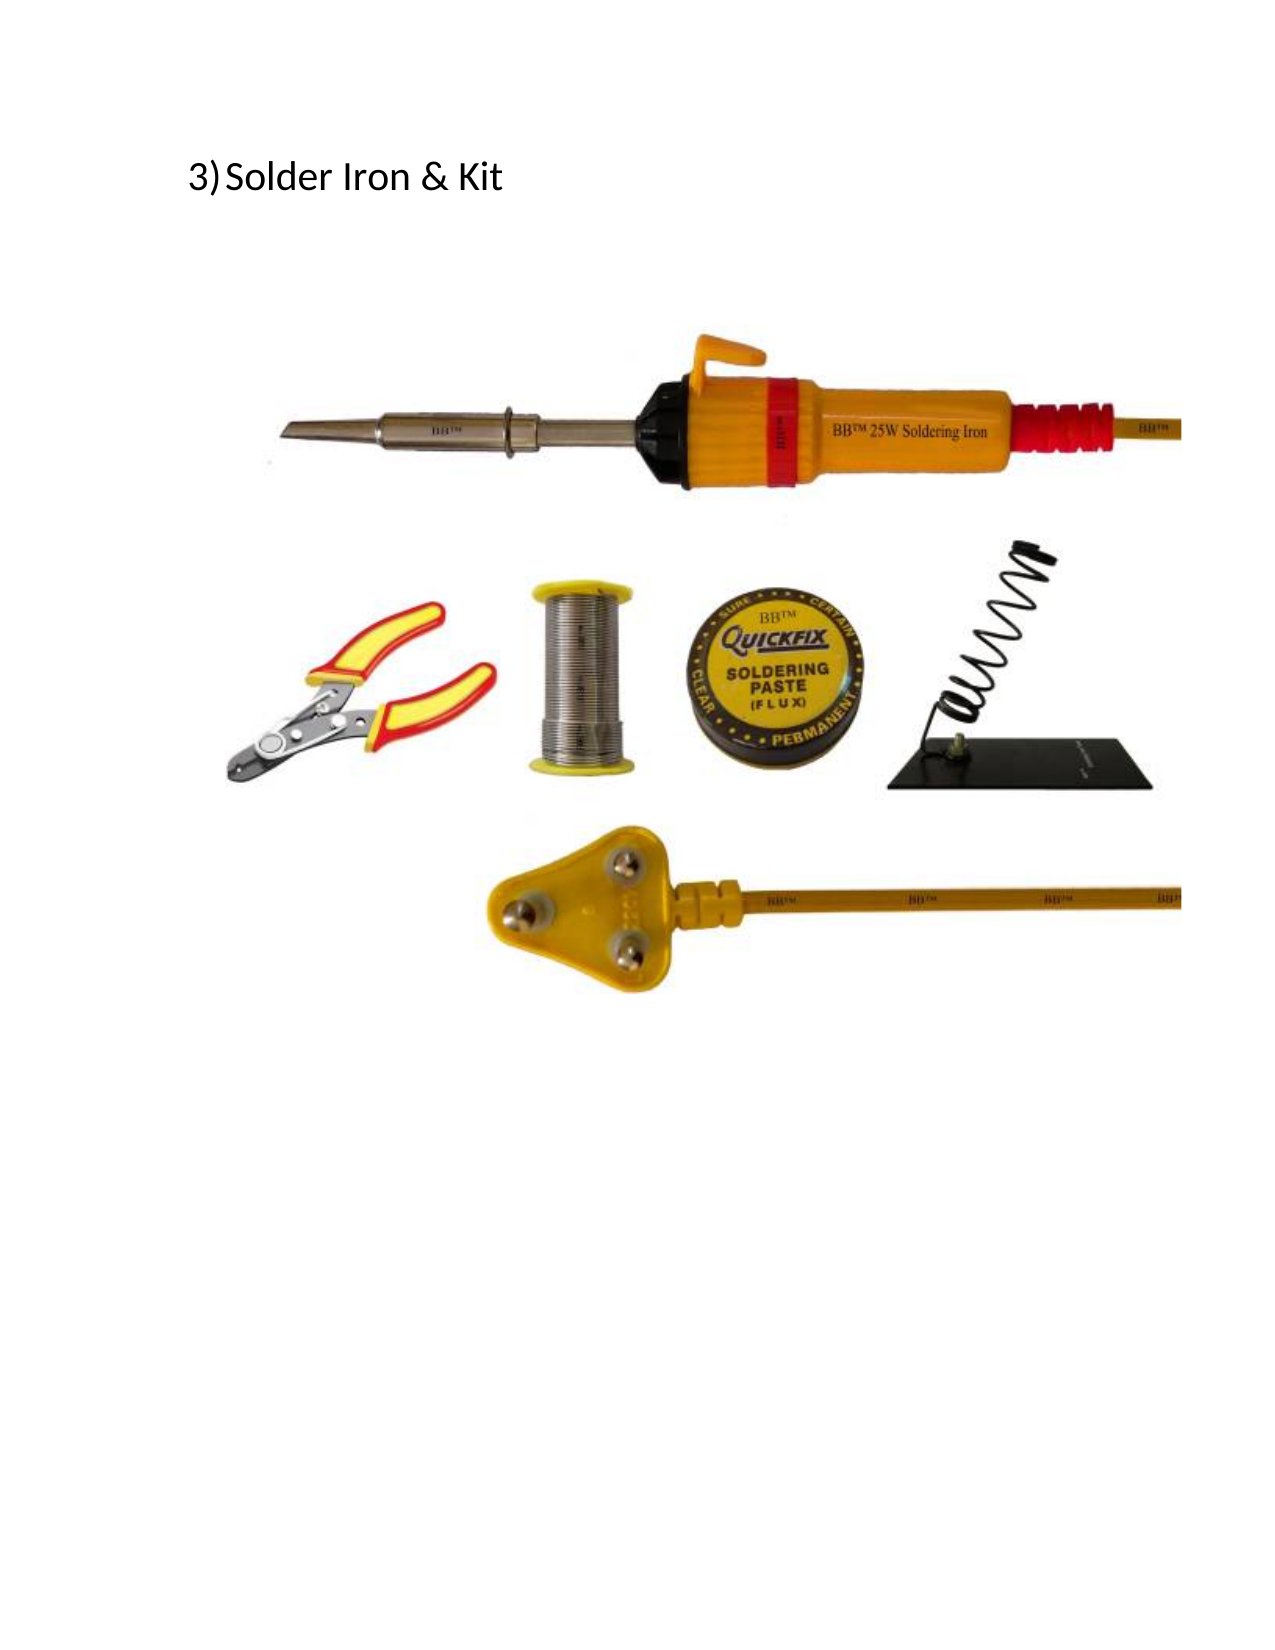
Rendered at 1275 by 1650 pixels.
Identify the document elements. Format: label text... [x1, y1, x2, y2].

picture [225, 325, 1182, 994]
list Solder Iron & Kit [187, 150, 1125, 201]
